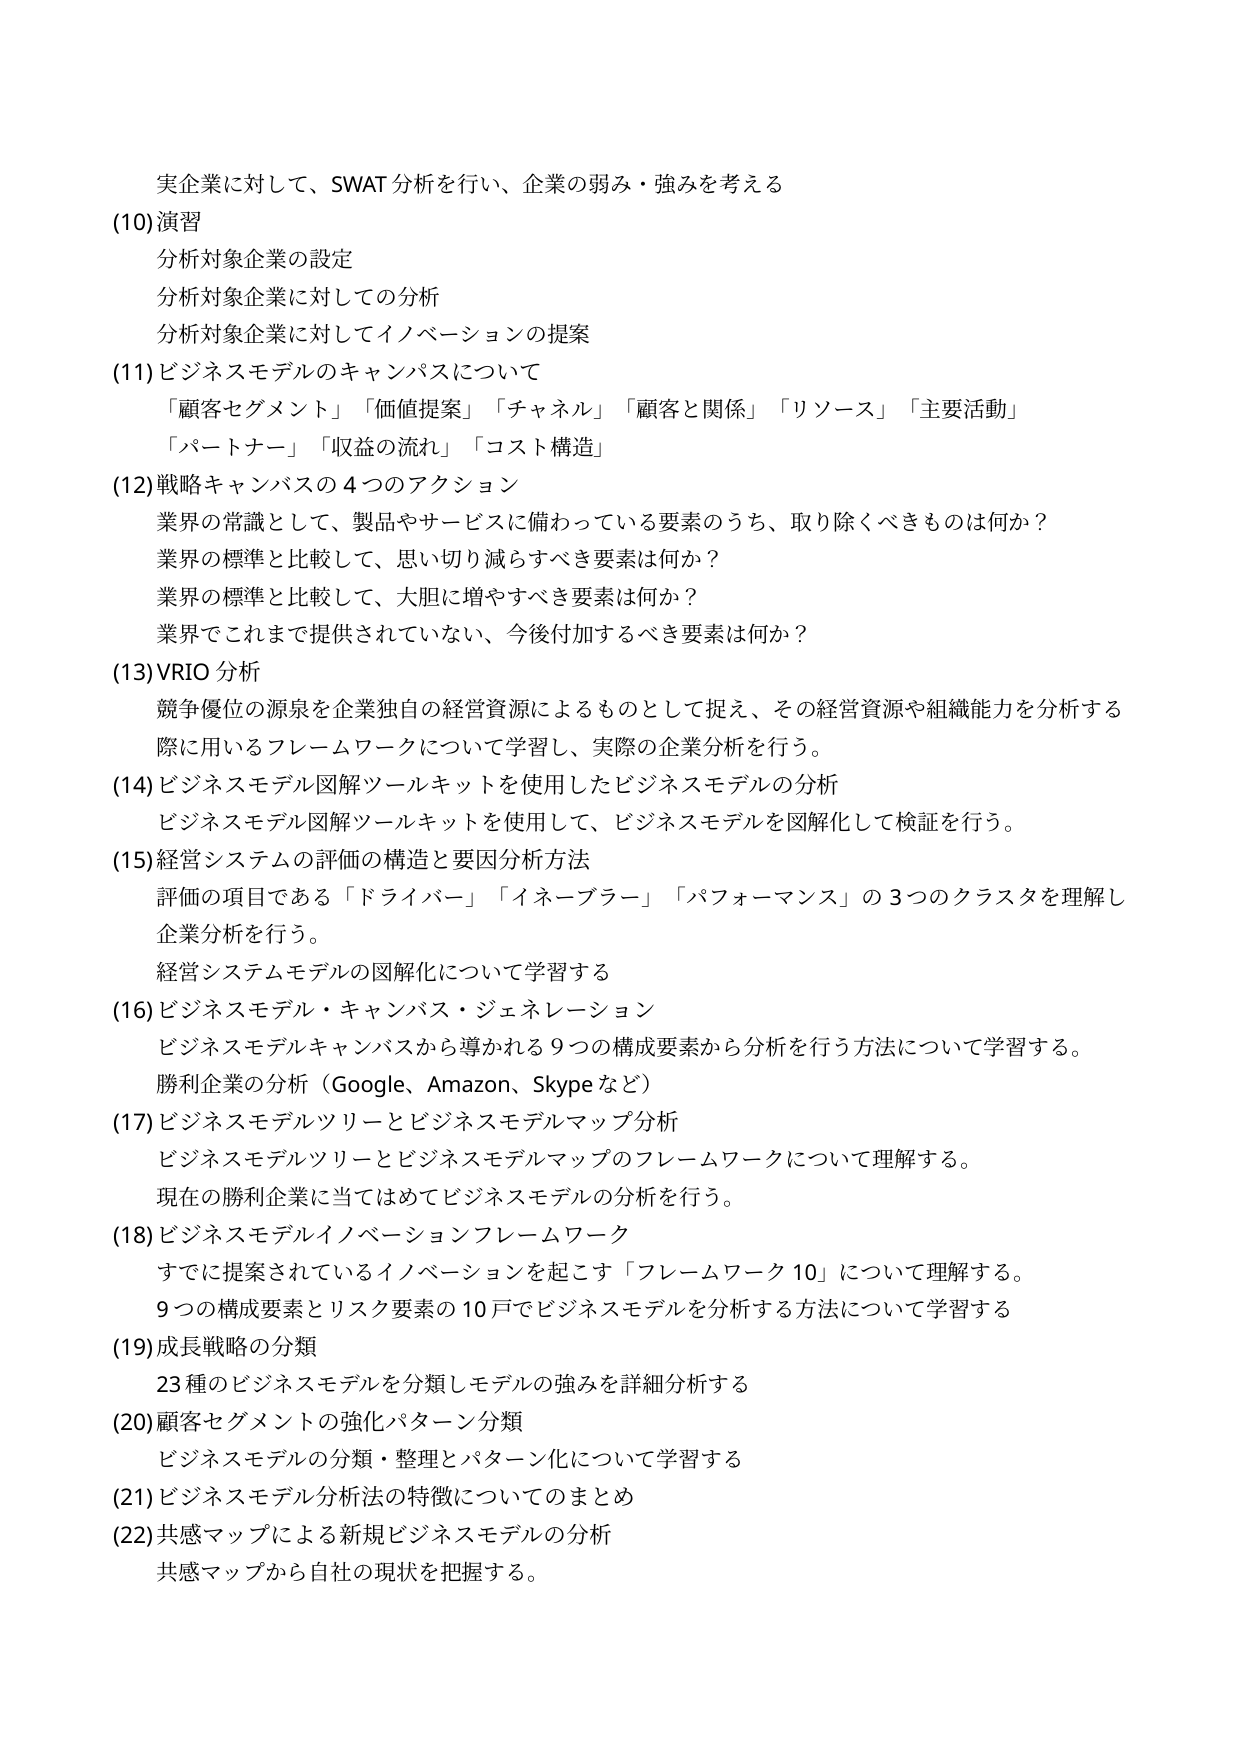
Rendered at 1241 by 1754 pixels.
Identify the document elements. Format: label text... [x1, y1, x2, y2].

text 現在の勝利企業に当てはめてビジネスモデルの分析を行う。 [156, 1177, 1128, 1214]
subtitle ビジネスモデル分析法の特徴についてのまとめ [113, 1477, 1128, 1514]
subtitle 経営システムの評価の構造と要因分析方法 [113, 839, 1128, 877]
text 経営システムモデルの図解化について学習する [156, 952, 1128, 989]
text 共感マップから自社の現状を把握する。 [156, 1552, 1128, 1589]
text 分析対象企業に対してイノベーションの提案 [156, 314, 1128, 352]
subtitle 成長戦略の分類 [113, 1327, 1128, 1364]
subtitle VRIO分析 [113, 652, 1128, 689]
text ビジネスモデルツリーとビジネスモデルマップのフレームワークについて理解する。 [156, 1139, 1128, 1177]
subtitle 戦略キャンバスの4つのアクション [113, 464, 1128, 502]
text すでに提案されているイノベーションを起こす「フレームワーク10」について理解する。 [156, 1252, 1128, 1289]
subtitle ビジネスモデル図解ツールキットを使用したビジネスモデルの分析 [113, 764, 1128, 802]
text ビジネスモデル図解ツールキットを使用して、ビジネスモデルを図解化して検証を行う。 [156, 802, 1128, 839]
text 分析対象企業に対しての分析 [156, 277, 1128, 314]
text 業界の標準と比較して、思い切り減らすべき要素は何か？ [156, 539, 1128, 577]
subtitle ビジネスモデル・キャンバス・ジェネレーション [113, 989, 1128, 1027]
text 23種のビジネスモデルを分類しモデルの強みを詳細分析する [156, 1364, 1128, 1402]
subtitle ビジネスモデルイノベーションフレームワーク [113, 1214, 1128, 1252]
subtitle ビジネスモデルのキャンパスについて [113, 352, 1128, 389]
text 実企業に対して、SWAT分析を行い、企業の弱み・強みを考える [156, 164, 1128, 202]
text 「パートナー」「収益の流れ」「コスト構造」 [156, 427, 1128, 464]
subtitle 演習 [113, 202, 1128, 239]
text 分析対象企業の設定 [156, 239, 1128, 277]
text 9つの構成要素とリスク要素の10戸でビジネスモデルを分析する方法について学習する [156, 1289, 1128, 1327]
text 業界の標準と比較して、大胆に増やすべき要素は何か？ [156, 577, 1128, 614]
text 業界でこれまで提供されていない、今後付加するべき要素は何か？ [156, 614, 1128, 652]
text ビジネスモデルの分類・整理とパターン化について学習する [156, 1439, 1128, 1477]
text 業界の常識として、製品やサービスに備わっている要素のうち、取り除くべきものは何か？ [156, 502, 1128, 539]
subtitle 共感マップによる新規ビジネスモデルの分析 [113, 1514, 1128, 1552]
subtitle ビジネスモデルツリーとビジネスモデルマップ分析 [113, 1102, 1128, 1139]
text ビジネスモデルキャンバスから導かれる９つの構成要素から分析を行う方法について学習する。 [156, 1027, 1128, 1064]
text 勝利企業の分析（Google、Amazon、Skypeなど） [156, 1064, 1128, 1102]
subtitle 顧客セグメントの強化パターン分類 [113, 1402, 1128, 1439]
text 評価の項目である「ドライバー」「イネーブラー」「パフォーマンス」の3つのクラスタを理解し企業分析を行う。 [156, 877, 1128, 952]
text 競争優位の源泉を企業独自の経営資源によるものとして捉え、その経営資源や組織能力を分析する際に用いるフレームワークについて学習し、実際の企業分析を行う。 [156, 689, 1128, 764]
text 「顧客セグメント」「価値提案」「チャネル」「顧客と関係」「リソース」「主要活動」 [156, 389, 1128, 427]
